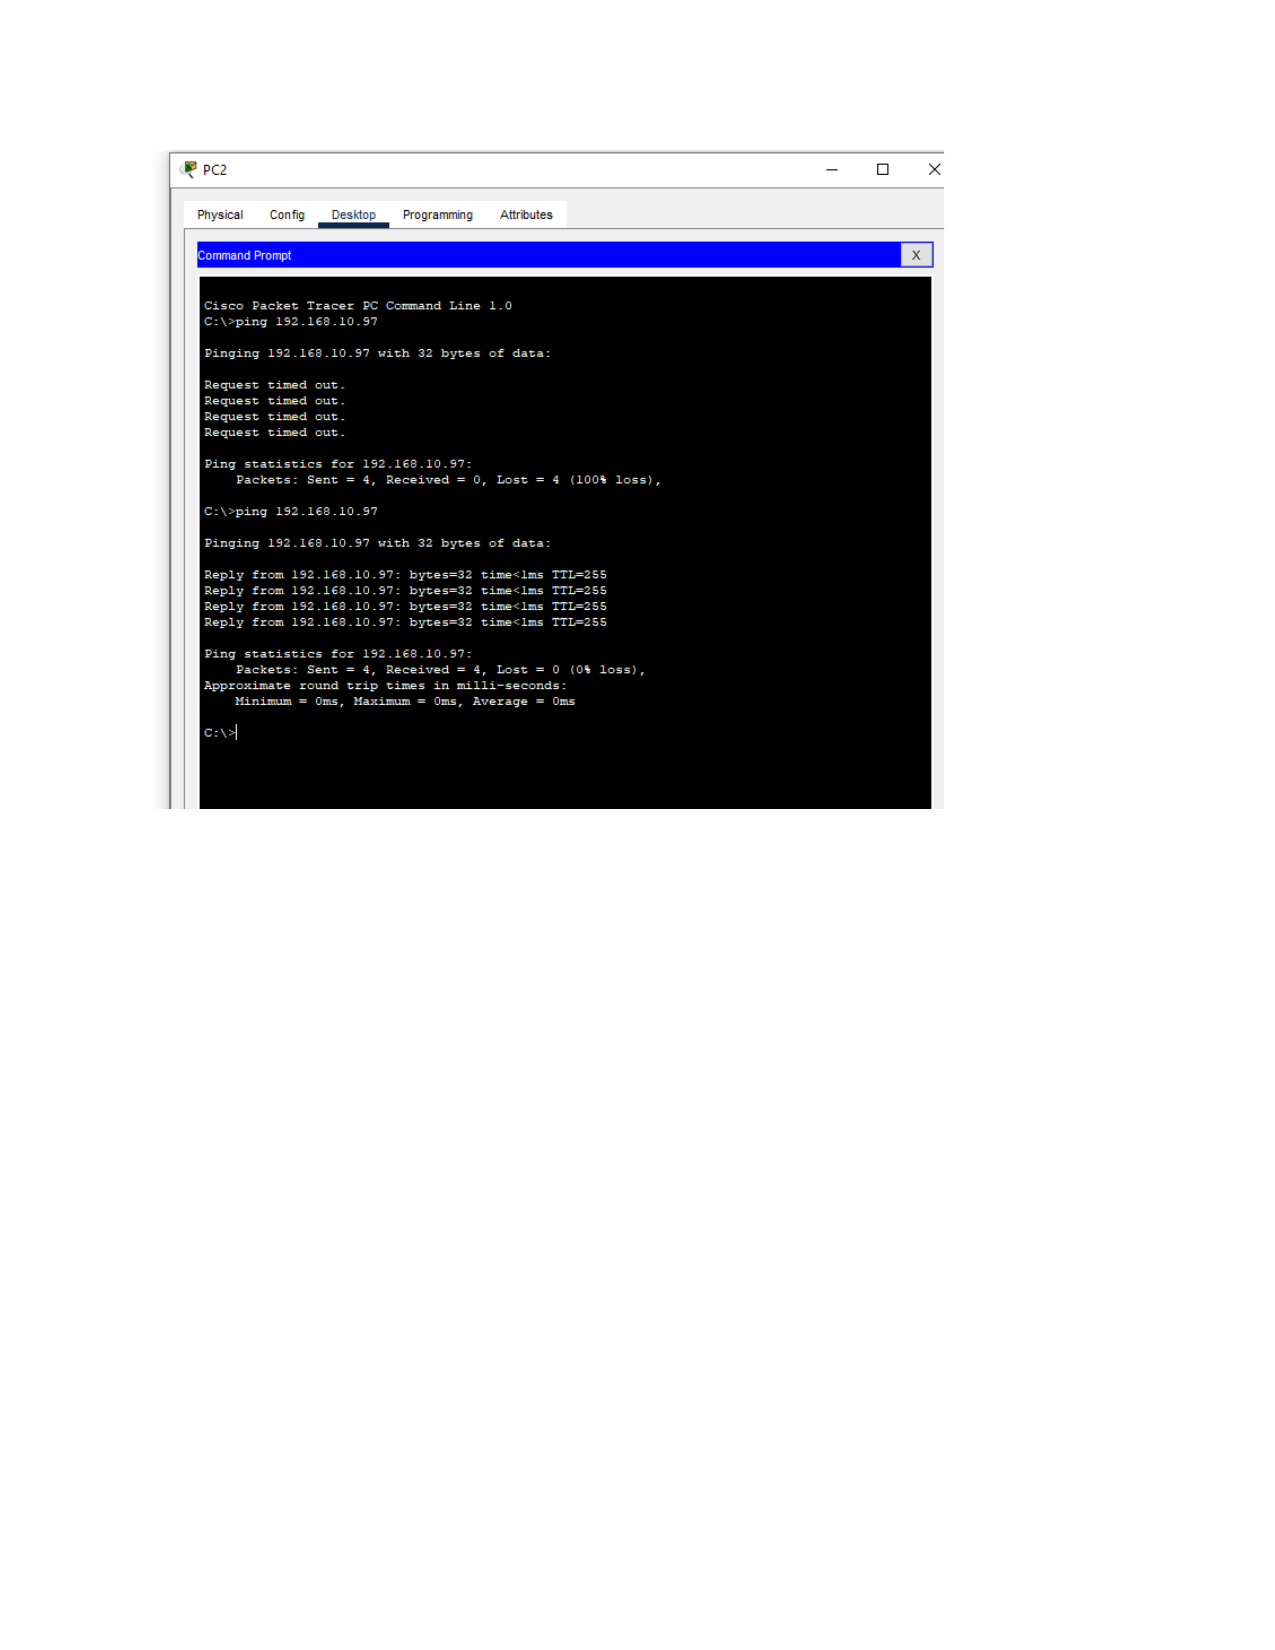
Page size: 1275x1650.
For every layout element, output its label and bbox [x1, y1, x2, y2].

picture [150, 150, 945, 809]
